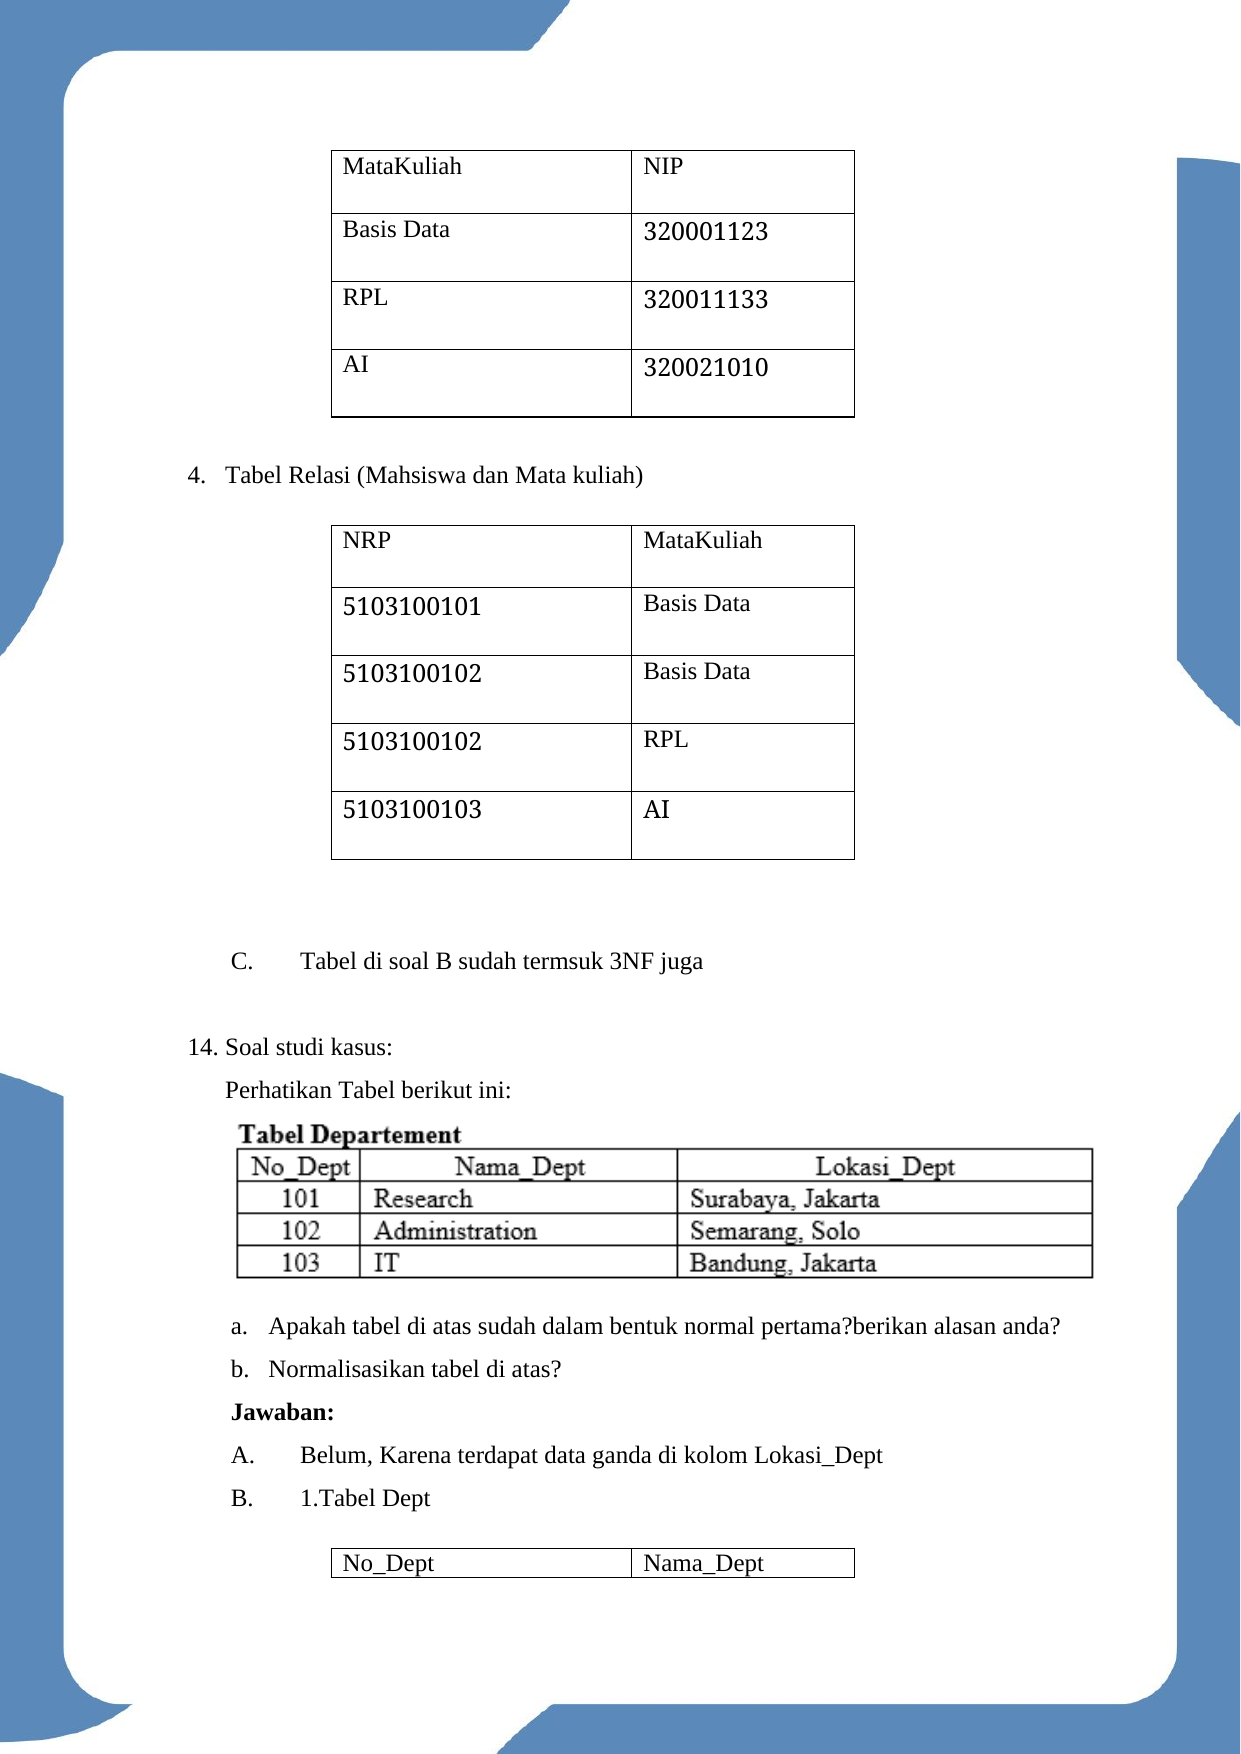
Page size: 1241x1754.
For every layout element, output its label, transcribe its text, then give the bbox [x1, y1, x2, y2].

table_header MataKuliah [632, 526, 854, 587]
list Jawaban: [231, 1397, 1090, 1426]
table_cell RPL [332, 282, 631, 348]
table_cell 5103100103 [332, 792, 631, 859]
table_header Nama_Dept [632, 1549, 854, 1577]
list Normalisasikan tabel di atas? [231, 1354, 1090, 1383]
table_cell Basis Data [632, 588, 854, 655]
table_header NRP [332, 526, 631, 587]
table_cell 5103100101 [332, 588, 631, 655]
table_header No_Dept [332, 1549, 631, 1577]
table_cell RPL [632, 724, 854, 791]
table_cell AI [632, 792, 854, 859]
table_cell 320011133 [632, 282, 854, 348]
picture [0, 0, 1241, 1754]
table_cell 5103100102 [332, 656, 631, 723]
list Perhatikan Tabel berikut ini: [225, 1075, 1090, 1104]
table_cell Basis Data [332, 214, 631, 281]
table_header NIP [632, 151, 854, 213]
list Soal studi kasus: [187, 1032, 1090, 1061]
table_cell 5103100102 [332, 724, 631, 791]
table_header MataKuliah [332, 151, 631, 213]
list Tabel di soal B sudah termsuk 3NF juga [231, 946, 1090, 975]
table_cell Basis Data [632, 656, 854, 723]
list Tabel Relasi (Mahsiswa dan Mata kuliah) [187, 461, 1090, 489]
table_cell AI [332, 350, 631, 416]
table_cell 320021010 [632, 350, 854, 416]
list 1.Tabel Dept [231, 1483, 1090, 1512]
list Belum, Karena terdapat data ganda di kolom Lokasi_Dept [231, 1440, 1090, 1469]
list Apakah tabel di atas sudah dalam bentuk normal pertama?berikan alasan anda? [231, 1311, 1090, 1340]
table_cell 320001123 [632, 214, 854, 281]
